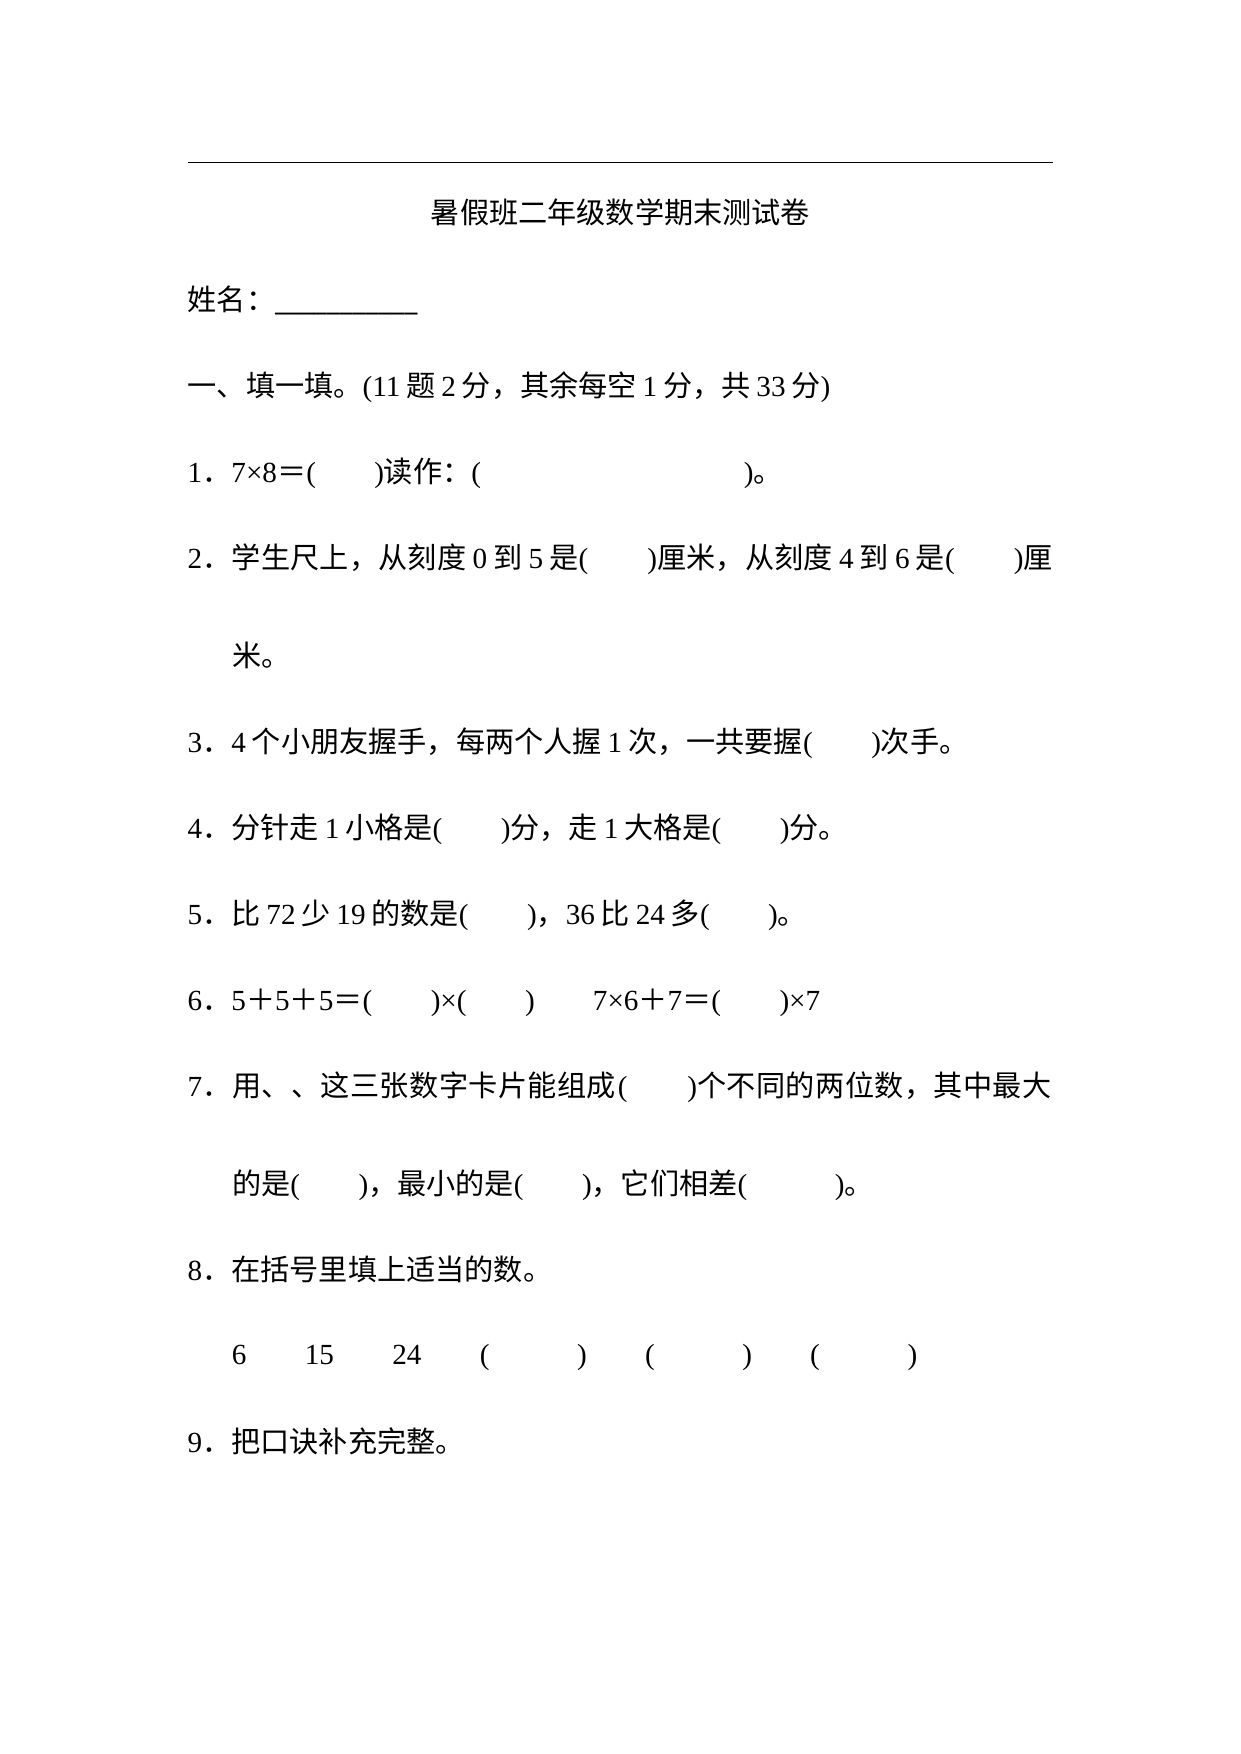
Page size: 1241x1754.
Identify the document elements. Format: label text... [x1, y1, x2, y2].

text 3．4个小朋友握手，每两个人握1次，一共要握( )次手。 [187, 707, 1053, 772]
text 6．5＋5＋5＝( )×( ) 7×6＋7＝( )×7 [187, 965, 1053, 1030]
text 姓名：___________ [187, 265, 1053, 330]
text 一、填一填。(11题2分，其余每空1分，共33分) [187, 351, 1053, 416]
text 4．分针走1小格是( )分，走1大格是( )分。 [187, 793, 1053, 858]
text 1．7×8＝( )读作：( )。 [187, 437, 1053, 502]
text 5．比72少19的数是( )，36比24多( )。 [187, 879, 1053, 944]
text 7．用、、这三张数字卡片能组成( )个不同的两位数，其中最大的是( )，最小的是( )，它们相差( )。 [187, 1051, 1053, 1214]
text 6 15 24 ( ) ( ) ( ) [232, 1321, 1053, 1386]
text 暑假班二年级数学期末测试卷 [187, 179, 1053, 244]
text 2．学生尺上，从刻度0到5是( )厘米，从刻度4到6是( )厘米。 [187, 523, 1053, 686]
text 9．把口诀补充完整。 [187, 1407, 1053, 1472]
text 8．在括号里填上适当的数。 [187, 1235, 1053, 1300]
